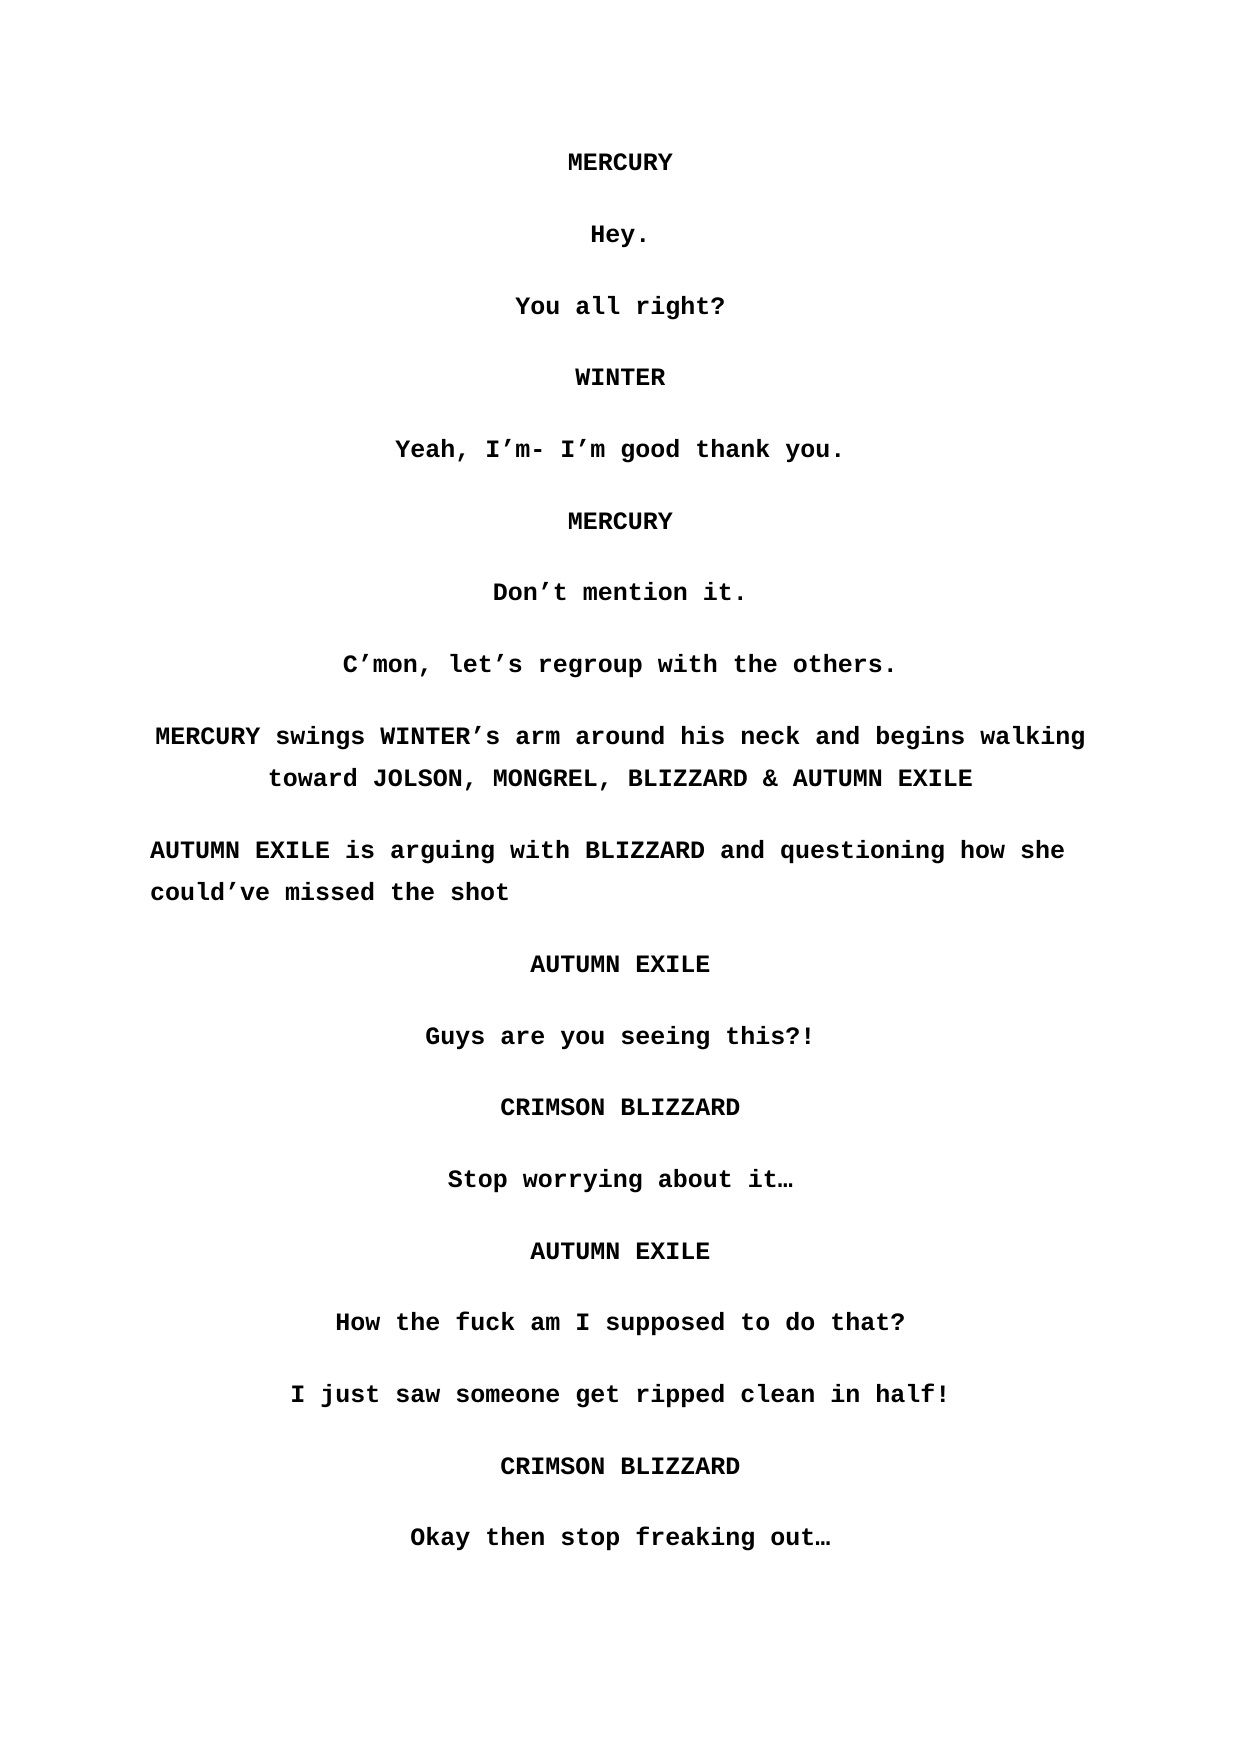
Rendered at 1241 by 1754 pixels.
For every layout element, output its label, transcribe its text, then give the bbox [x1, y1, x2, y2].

text MERCURY swings WINTER’s arm around his neck and begins walking toward JOLSON, MONGREL, BLIZZARD & AUTUMN EXILE [150, 723, 1090, 794]
text Guys are you seeing this?! [150, 1023, 1090, 1052]
text I just saw someone get ripped clean in half! [150, 1382, 1090, 1410]
text C’mon, let’s regroup with the others. [150, 652, 1090, 680]
text AUTUMN EXILE [150, 1238, 1090, 1267]
text Yeah, I’m- I’m good thank you. [150, 437, 1090, 465]
text Hey. [150, 222, 1090, 250]
text AUTUMN EXILE is arguing with BLIZZARD and questioning how she could’ve missed the shot [150, 837, 1090, 908]
text Stop worrying about it… [150, 1167, 1090, 1195]
text CRIMSON BLIZZARD [150, 1095, 1090, 1123]
text You all right? [150, 293, 1090, 322]
text WINTER [150, 365, 1090, 393]
text Okay then stop freaking out… [150, 1525, 1090, 1553]
text How the fuck am I supposed to do that? [150, 1310, 1090, 1338]
text MERCURY [150, 150, 1090, 178]
text MERCURY [150, 508, 1090, 537]
text Don’t mention it. [150, 580, 1090, 608]
text AUTUMN EXILE [150, 952, 1090, 980]
text CRIMSON BLIZZARD [150, 1453, 1090, 1482]
